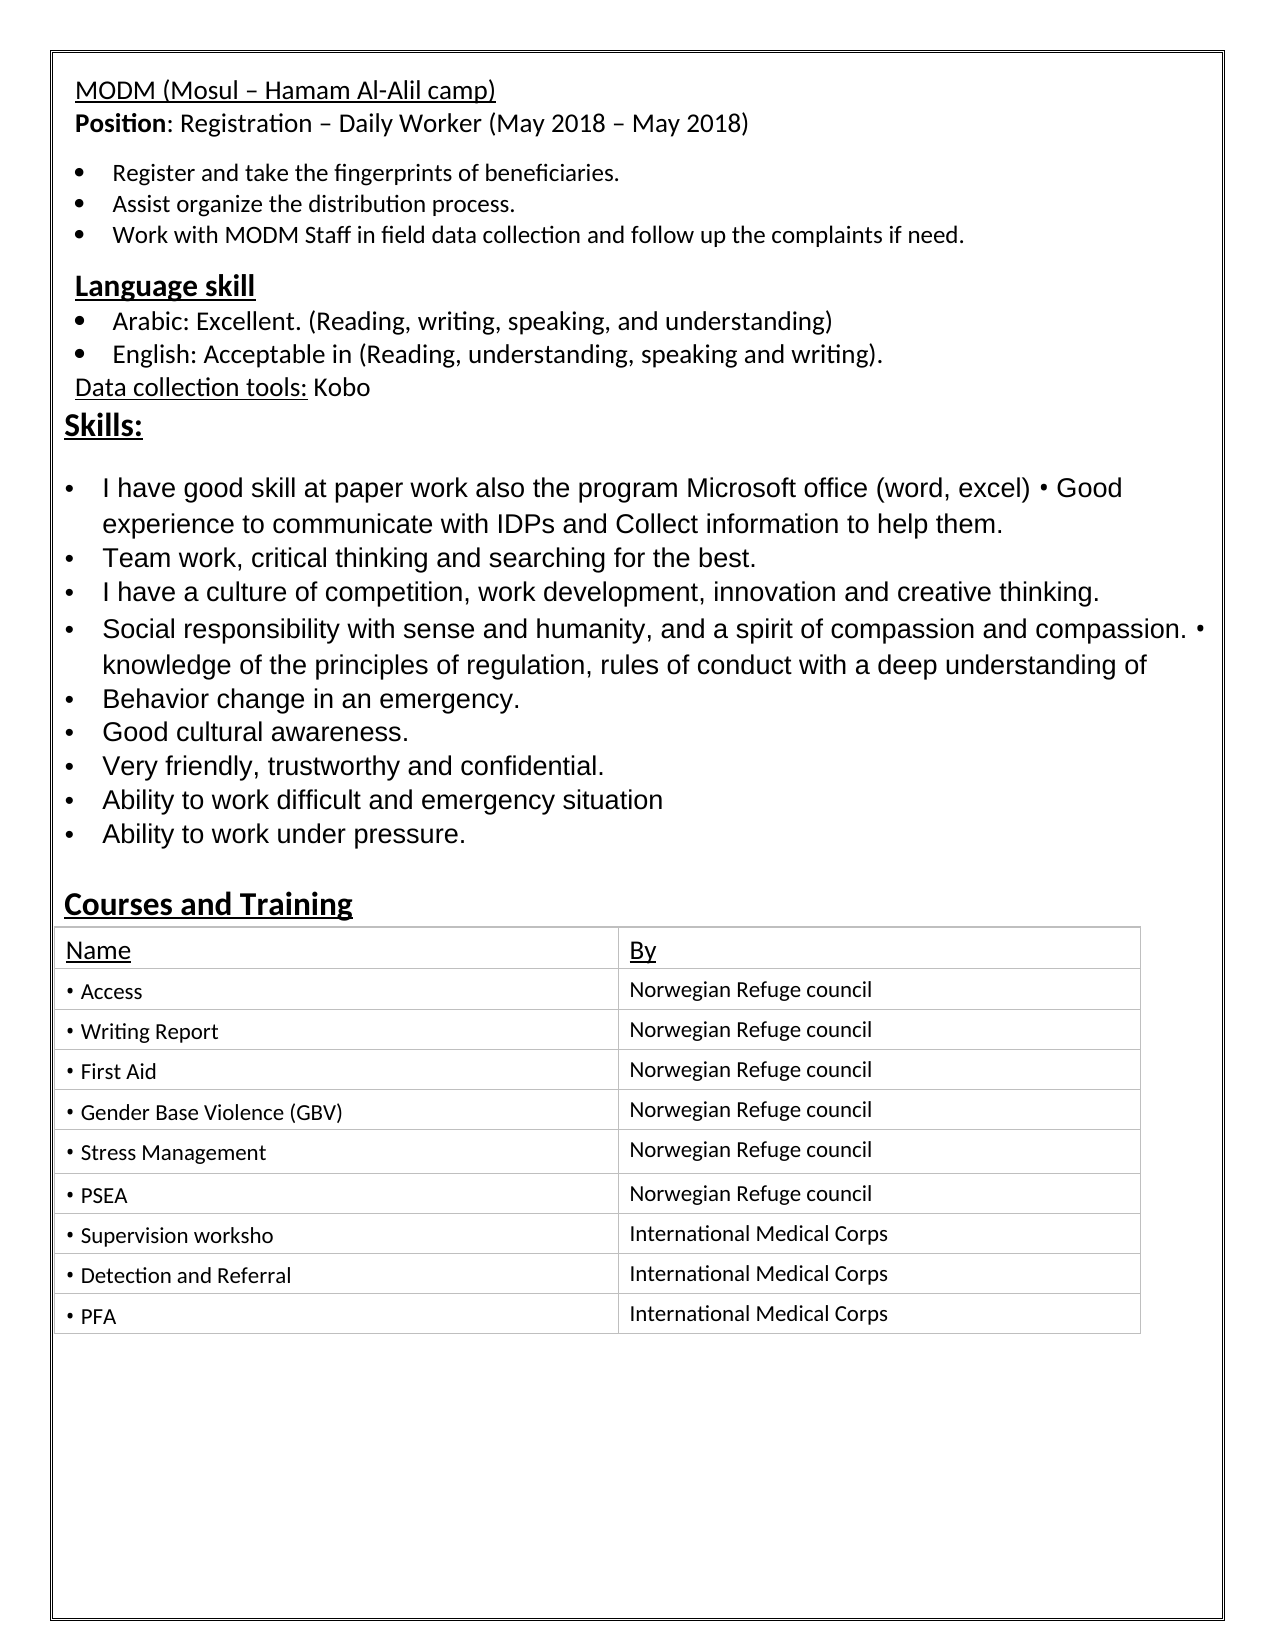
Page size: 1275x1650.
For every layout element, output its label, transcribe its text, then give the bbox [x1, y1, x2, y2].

table_cell Norwegian Refuge council [619, 969, 1140, 1008]
list Behavior change in an emergency. [64, 683, 1219, 714]
table_cell • PFA [55, 1294, 618, 1333]
list Ability to work under pressure. [64, 818, 1219, 851]
list I have a culture of competition, work development, innovation and creative thinking. [64, 576, 1219, 607]
subtitle Language skill [75, 266, 1219, 304]
table_cell • Stress Management [55, 1130, 618, 1172]
text Data collection tools: Kobo [75, 371, 1219, 403]
list Very friendly, trustworthy and confidential. [64, 750, 1219, 781]
text Position: Registration – Daily Worker (May 2018 – May 2018) [75, 106, 1219, 139]
table_header By [619, 928, 1140, 968]
table_cell Norwegian Refuge council [619, 1174, 1140, 1213]
table_cell International Medical Corps [619, 1294, 1140, 1333]
list Arabic: Excellent. (Reading, writing, speaking, and understanding) [75, 304, 1219, 337]
table_cell Norwegian Refuge council [619, 1010, 1140, 1048]
list Social responsibility with sense and humanity, and a spirit of compassion and compassion. • knowledge of the principles of regulation, rules of conduct with a deep understanding of [64, 609, 1219, 680]
table_cell Norwegian Refuge council [619, 1130, 1140, 1172]
table_cell • Detection and Referral [55, 1254, 618, 1293]
table_cell • PSEA [55, 1174, 618, 1213]
text Courses and Training [64, 882, 1219, 923]
table_cell • Access [55, 969, 618, 1008]
list English: Acceptable in (Reading, understanding, speaking and writing). [75, 337, 1219, 371]
list I have good skill at paper work also the program Microsoft office (word, excel) • Good experience to communicate with IDPs and Collect information to help them. [64, 469, 1219, 539]
table_cell International Medical Corps [619, 1214, 1140, 1253]
list Work with MODM Staff in field data collection and follow up the complaints if need. [75, 219, 1219, 250]
table_cell • First Aid [55, 1050, 618, 1089]
list Register and take the fingerprints of beneficiaries. [75, 156, 1219, 187]
text Skills: [64, 403, 1219, 444]
list Good cultural awareness. [64, 716, 1219, 748]
text MODM (Mosul – Hamam Al-Alil camp) [75, 73, 1219, 106]
list Assist organize the distribution process. [75, 187, 1219, 219]
table_cell Norwegian Refuge council [619, 1050, 1140, 1089]
table_cell International Medical Corps [619, 1254, 1140, 1293]
table_cell • Supervision worksho [55, 1214, 618, 1253]
list Team work, critical thinking and searching for the best. [64, 542, 1219, 573]
table_cell • Writing Report [55, 1010, 618, 1048]
table_header Name [55, 928, 618, 968]
list Ability to work difficult and emergency situation [64, 784, 1219, 815]
table_cell Norwegian Refuge council [619, 1090, 1140, 1129]
table_cell • Gender Base Violence (GBV) [55, 1090, 618, 1129]
